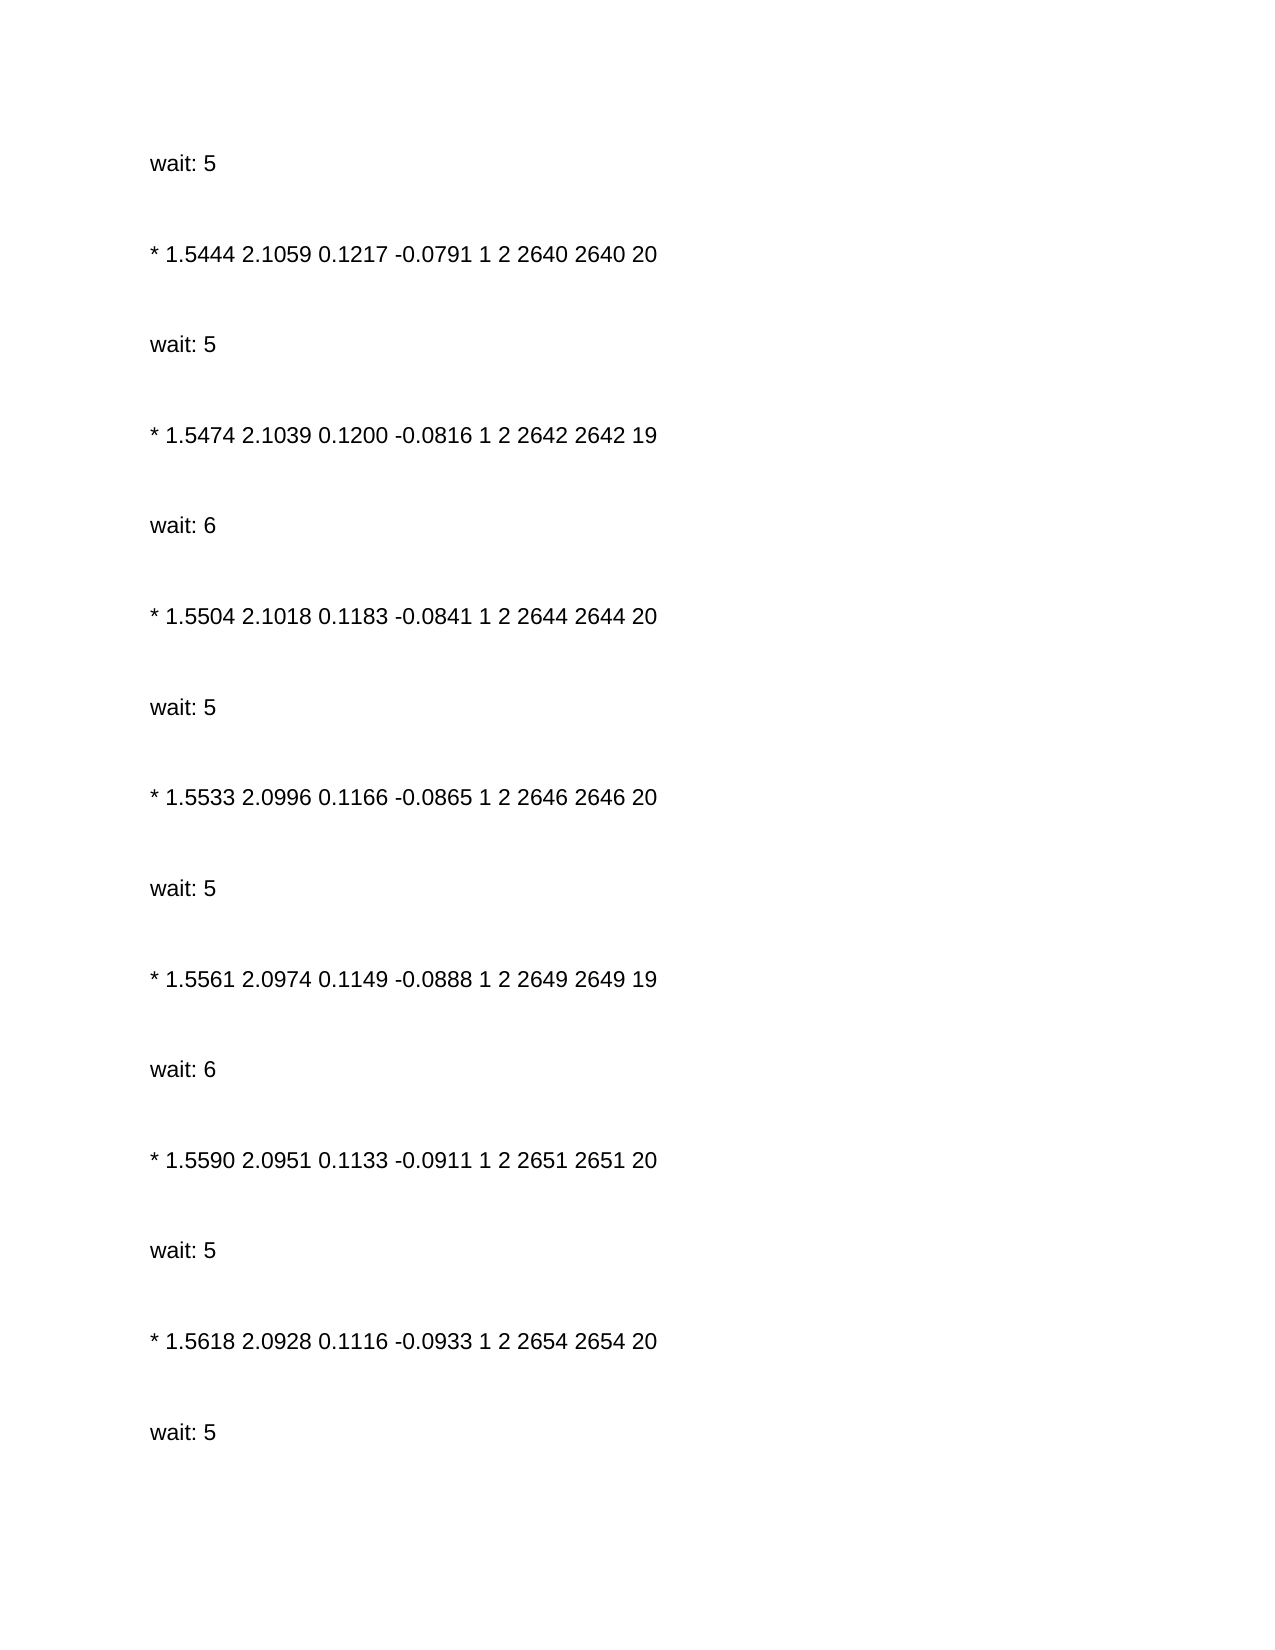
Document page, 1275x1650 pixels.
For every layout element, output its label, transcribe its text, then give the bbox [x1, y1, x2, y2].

text * 1.5533 2.0996 0.1166 -0.0865 1 2 2646 2646 20 [150, 784, 1125, 811]
text wait: 5 [150, 1419, 1125, 1445]
text * 1.5444 2.1059 0.1217 -0.0791 1 2 2640 2640 20 [150, 241, 1125, 267]
text * 1.5504 2.1018 0.1183 -0.0841 1 2 2644 2644 20 [150, 603, 1125, 629]
text * 1.5561 2.0974 0.1149 -0.0888 1 2 2649 2649 19 [150, 966, 1125, 992]
text wait: 5 [150, 150, 1125, 176]
text * 1.5590 2.0951 0.1133 -0.0911 1 2 2651 2651 20 [150, 1147, 1125, 1173]
text wait: 6 [150, 1056, 1125, 1083]
text wait: 5 [150, 694, 1125, 720]
text wait: 5 [150, 875, 1125, 901]
text wait: 5 [150, 331, 1125, 358]
text wait: 5 [150, 1237, 1125, 1264]
text * 1.5618 2.0928 0.1116 -0.0933 1 2 2654 2654 20 [150, 1328, 1125, 1354]
text * 1.5474 2.1039 0.1200 -0.0816 1 2 2642 2642 19 [150, 422, 1125, 448]
text wait: 6 [150, 512, 1125, 539]
